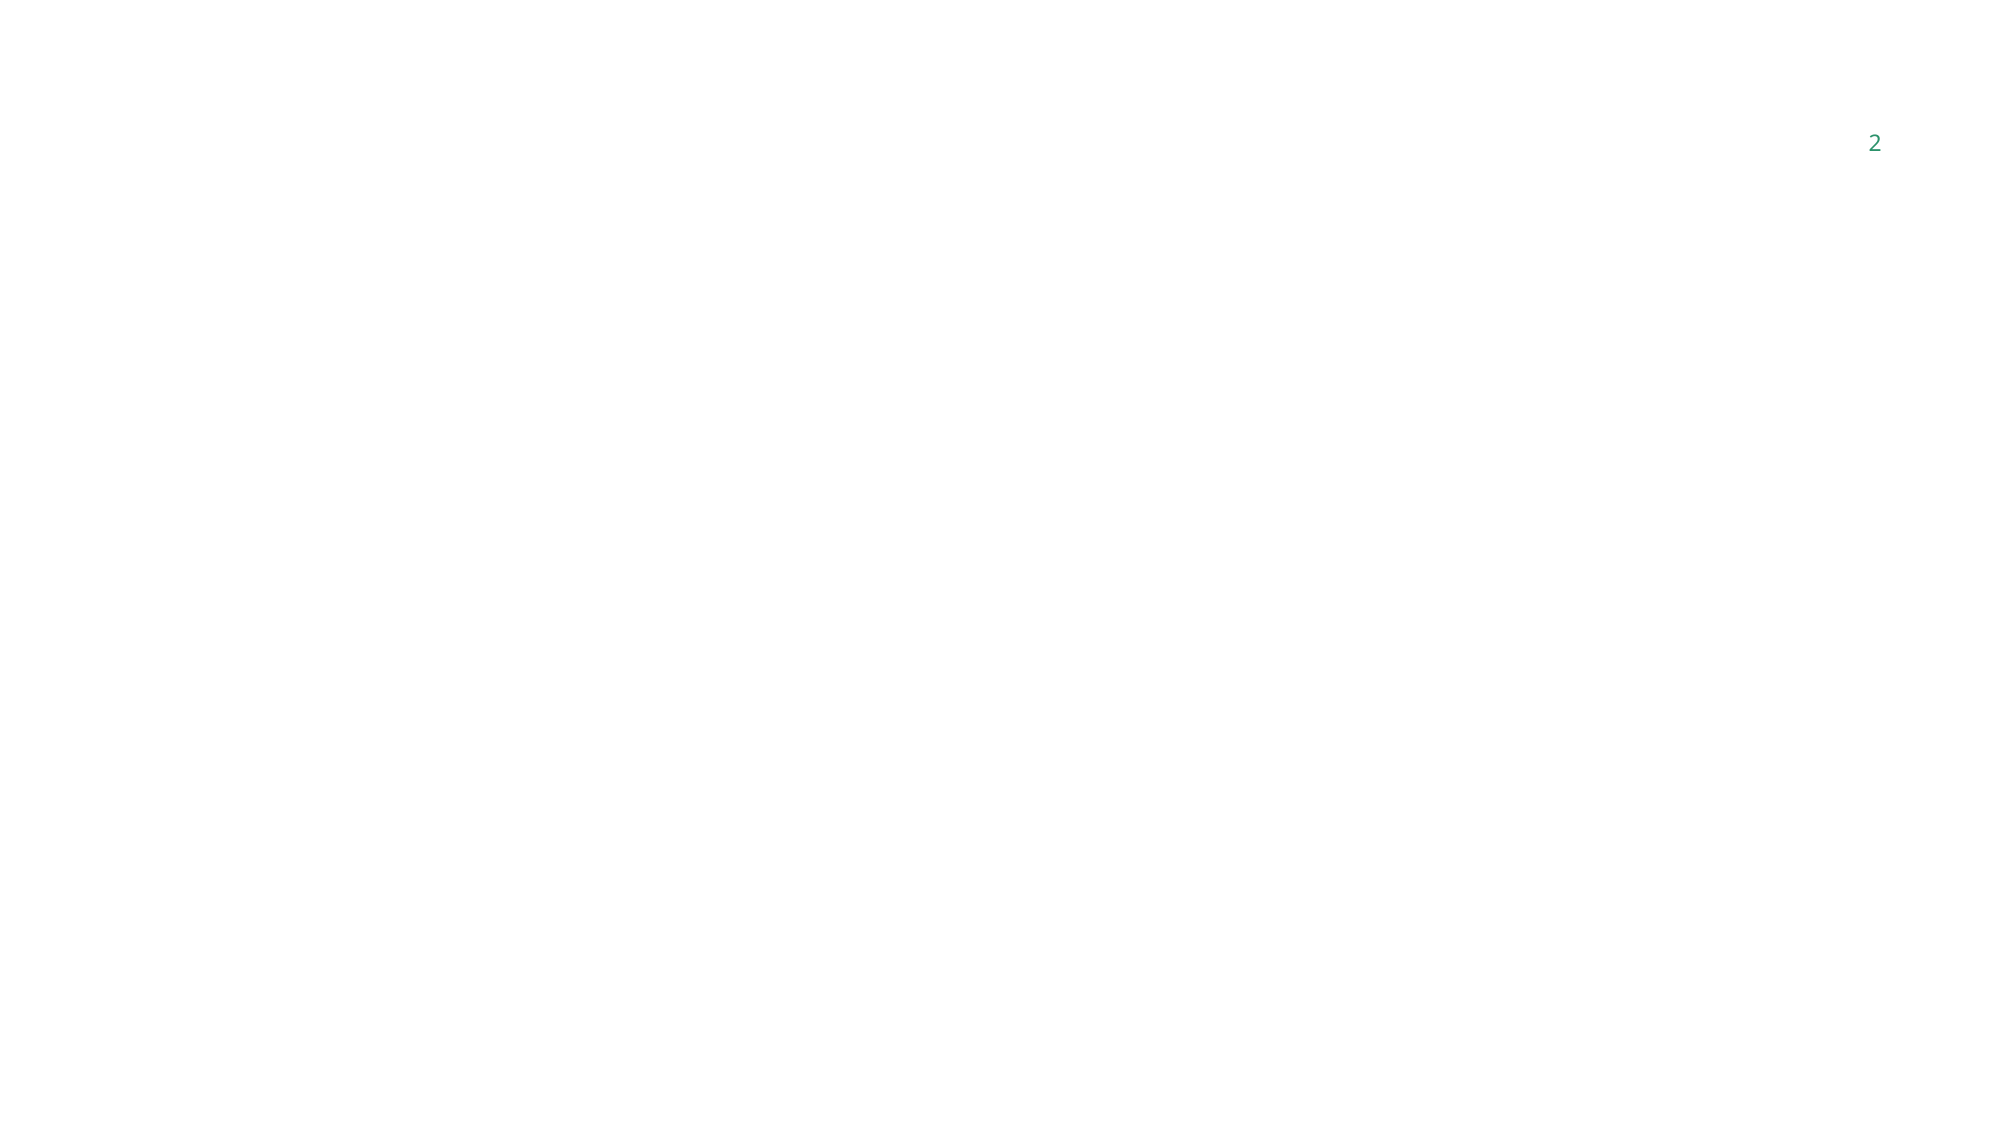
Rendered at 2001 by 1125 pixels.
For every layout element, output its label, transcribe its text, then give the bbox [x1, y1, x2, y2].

text 2 [64, 127, 1881, 158]
